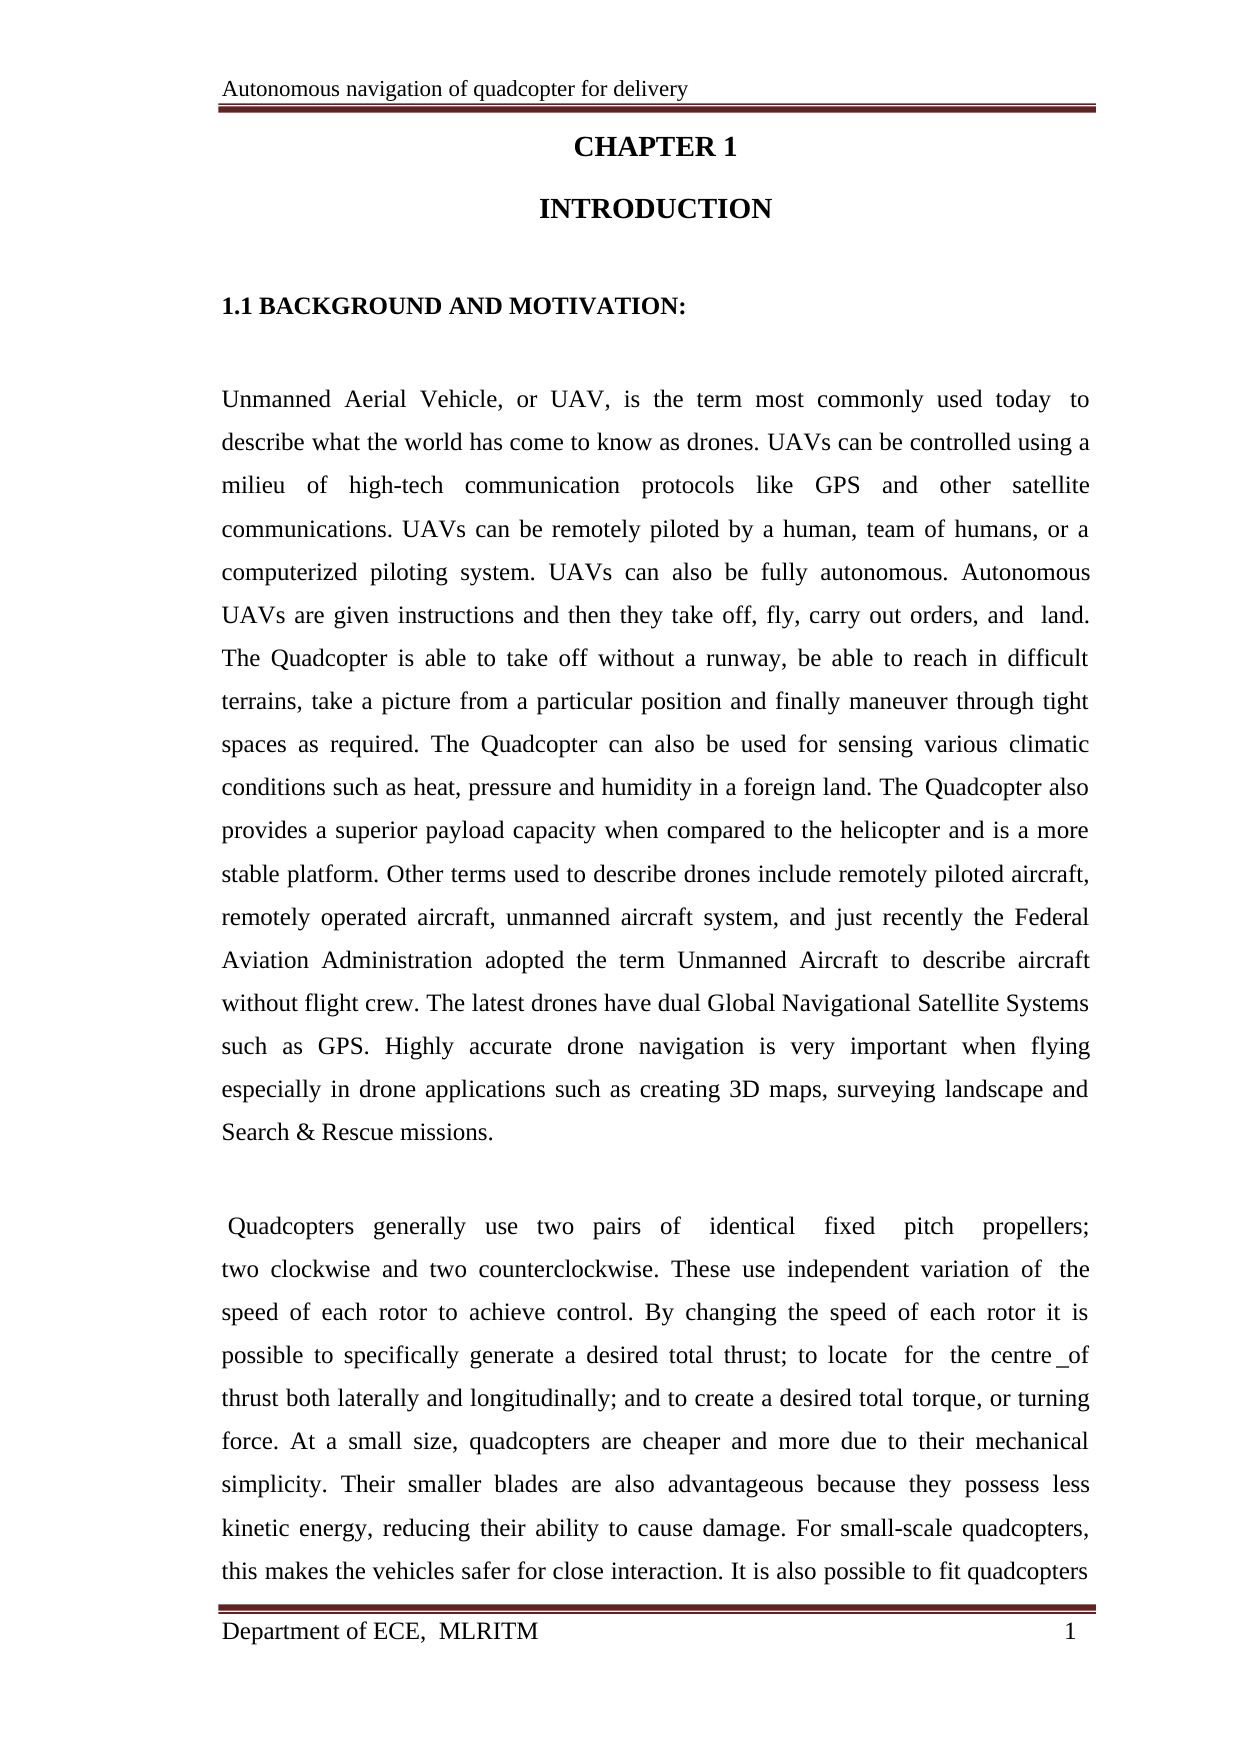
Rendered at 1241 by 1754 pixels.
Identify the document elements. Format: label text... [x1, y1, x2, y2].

text Quadcopters generally use two pairs of identical fixed pitch propellers; two clockwise and two counterclockwise. These use independent variation of the speed of each rotor to achieve control. By changing the speed of each rotor it is possible to specifically generate a desired total thrust; to locate for the centre of thrust both laterally and longitudinally; and to create a desired total torque, or turning force. At a small size, quadcopters are cheaper and more due to their mechanical simplicity. Their smaller blades are also advantageous because they possess less kinetic energy, reducing their ability to cause damage. For small-scale quadcopters, this makes the vehicles safer for close interaction. It is also possible to fit quadcopters [221, 1211, 1090, 1584]
subtitle CHAPTER 1 INTRODUCTION [467, 129, 844, 225]
text Unmanned Aerial Vehicle, or UAV, is the term most commonly used today to describe what the world has come to know as drones. UAVs can be controlled using a milieu of high-tech communication protocols like GPS and other satellite communications. UAVs can be remotely piloted by a human, team of humans, or a computerized piloting system. UAVs can also be fully autonomous. Autonomous UAVs are given instructions and then they take off, fly, carry out orders, and land. The Quadcopter is able to take off without a runway, be able to reach in difficult terrains, take a picture from a particular position and finally maneuver through tight spaces as required. The Quadcopter can also be used for sensing various climatic conditions such as heat, pressure and humidity in a foreign land. The Quadcopter also provides a superior payload capacity when compared to the helicopter and is a more stable platform. Other terms used to describe drones include remotely piloted aircraft, remotely operated aircraft, unmanned aircraft system, and just recently the Federal Aviation Administration adopted the term Unmanned Aircraft to describe aircraft without flight crew. The latest drones have dual Global Navigational Satellite Systems such as GPS. Highly accurate drone navigation is very important when flying especially in drone applications such as creating 3D maps, surveying landscape and Search & Rescue missions. [221, 384, 1090, 1146]
subtitle BACKGROUND AND MOTIVATION: [221, 291, 1126, 320]
